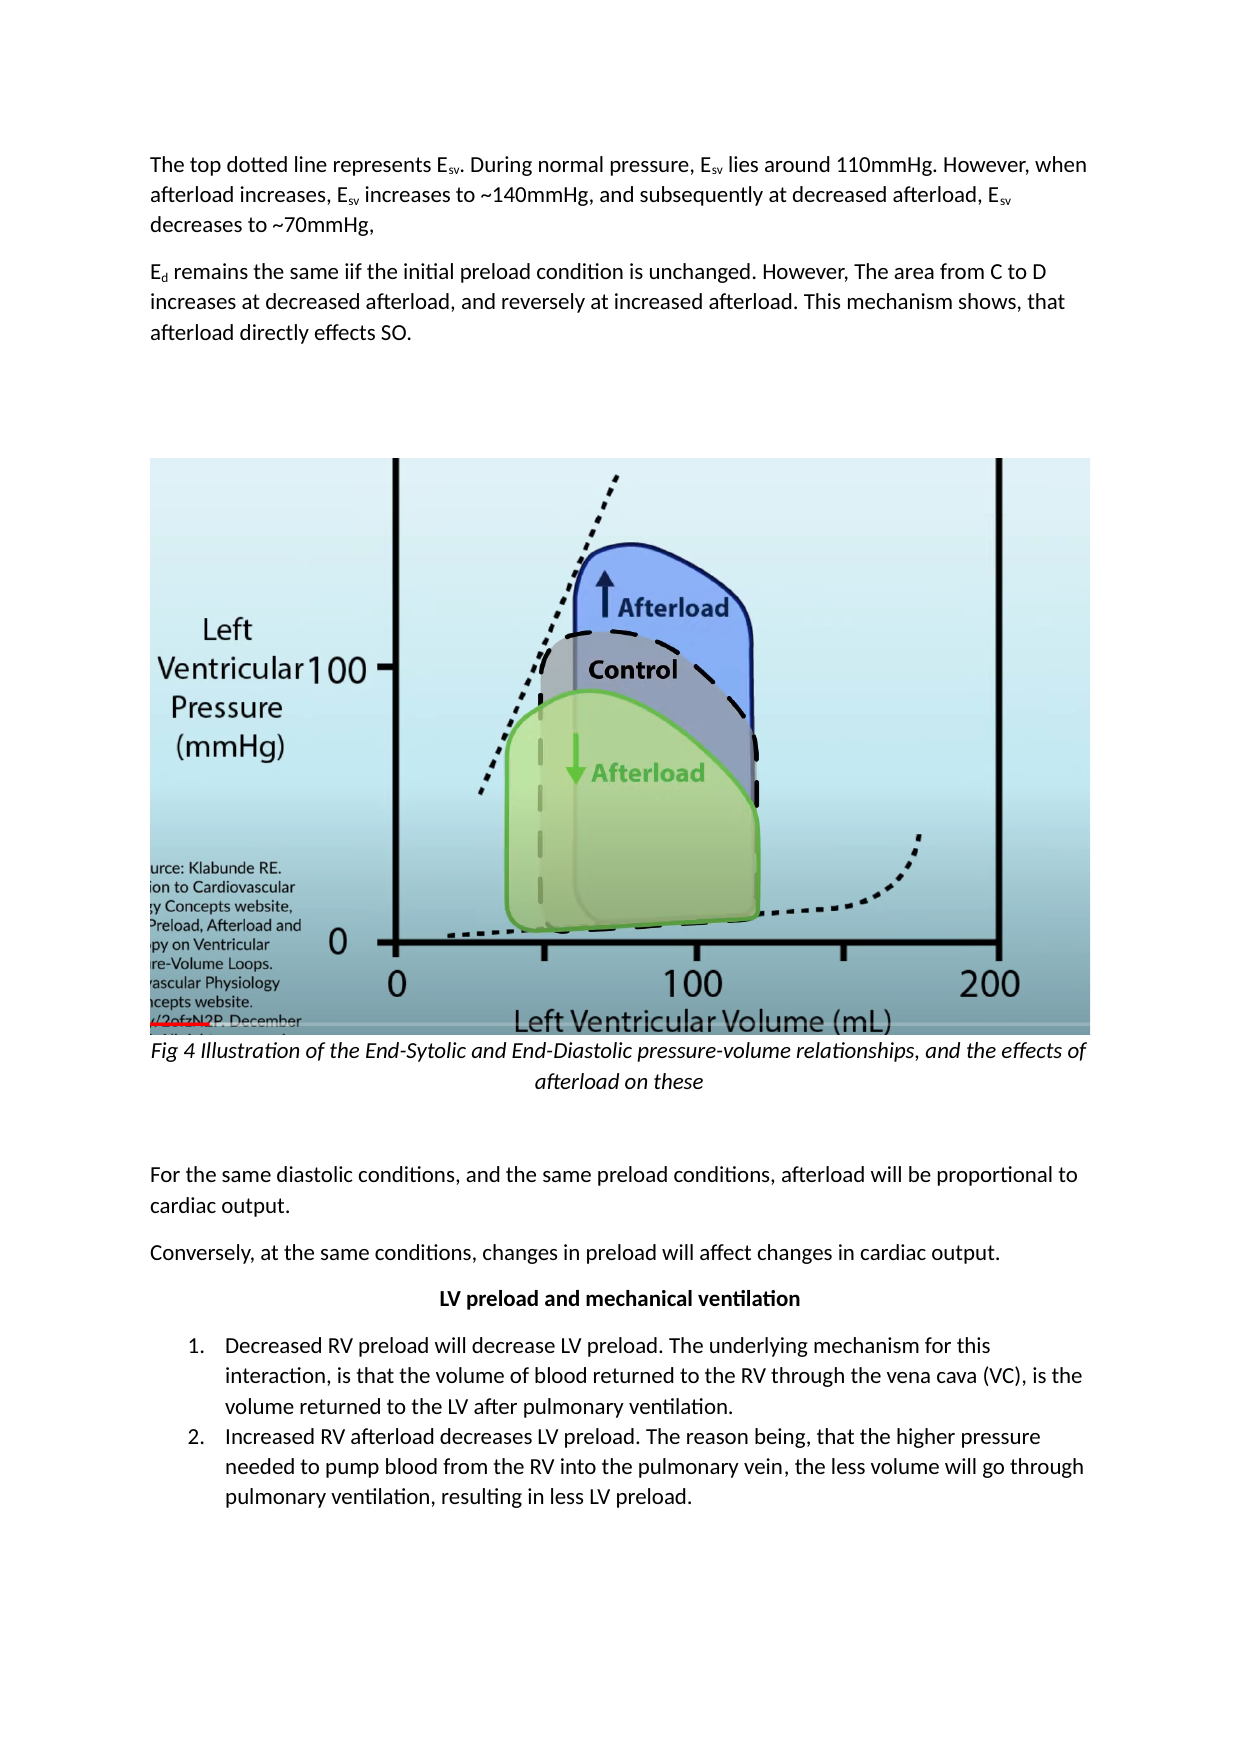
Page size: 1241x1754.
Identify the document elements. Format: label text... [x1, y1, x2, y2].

text For the same diastolic conditions, and the same preload conditions, afterload will be proportional to cardiac output. [150, 1161, 1090, 1219]
picture [150, 458, 1091, 1035]
text Fig 4 Illustration of the End-Sytolic and End-Diastolic pressure-volume relationships, and the effects of afterload on these [150, 1035, 1090, 1095]
text Conversely, at the same conditions, changes in preload will affect changes in cardiac output. [150, 1238, 1090, 1266]
text LV preload and mechanical ventilation [150, 1284, 1090, 1312]
list Increased RV afterload decreases LV preload. The reason being, that the higher pressure needed to pump blood from the RV into the pulmonary vein, the less volume will go through pulmonary ventilation, resulting in less LV preload. [187, 1422, 1090, 1510]
list Decreased RV preload will decrease LV preload. The underlying mechanism for this interaction, is that the volume of blood returned to the RV through the vena cava (VC), is the volume returned to the LV after pulmonary ventilation. [187, 1331, 1090, 1420]
text The top dotted line represents Esv. During normal pressure, Esv lies around 110mmHg. However, when afterload increases, Esv increases to ~140mmHg, and subsequently at decreased afterload, Esv decreases to ~70mmHg, [150, 150, 1090, 238]
text Ed remains the same iif the initial preload condition is unchanged. However, The area from C to D increases at decreased afterload, and reversely at increased afterload. This mechanism shows, that afterload directly effects SO. [150, 257, 1090, 346]
